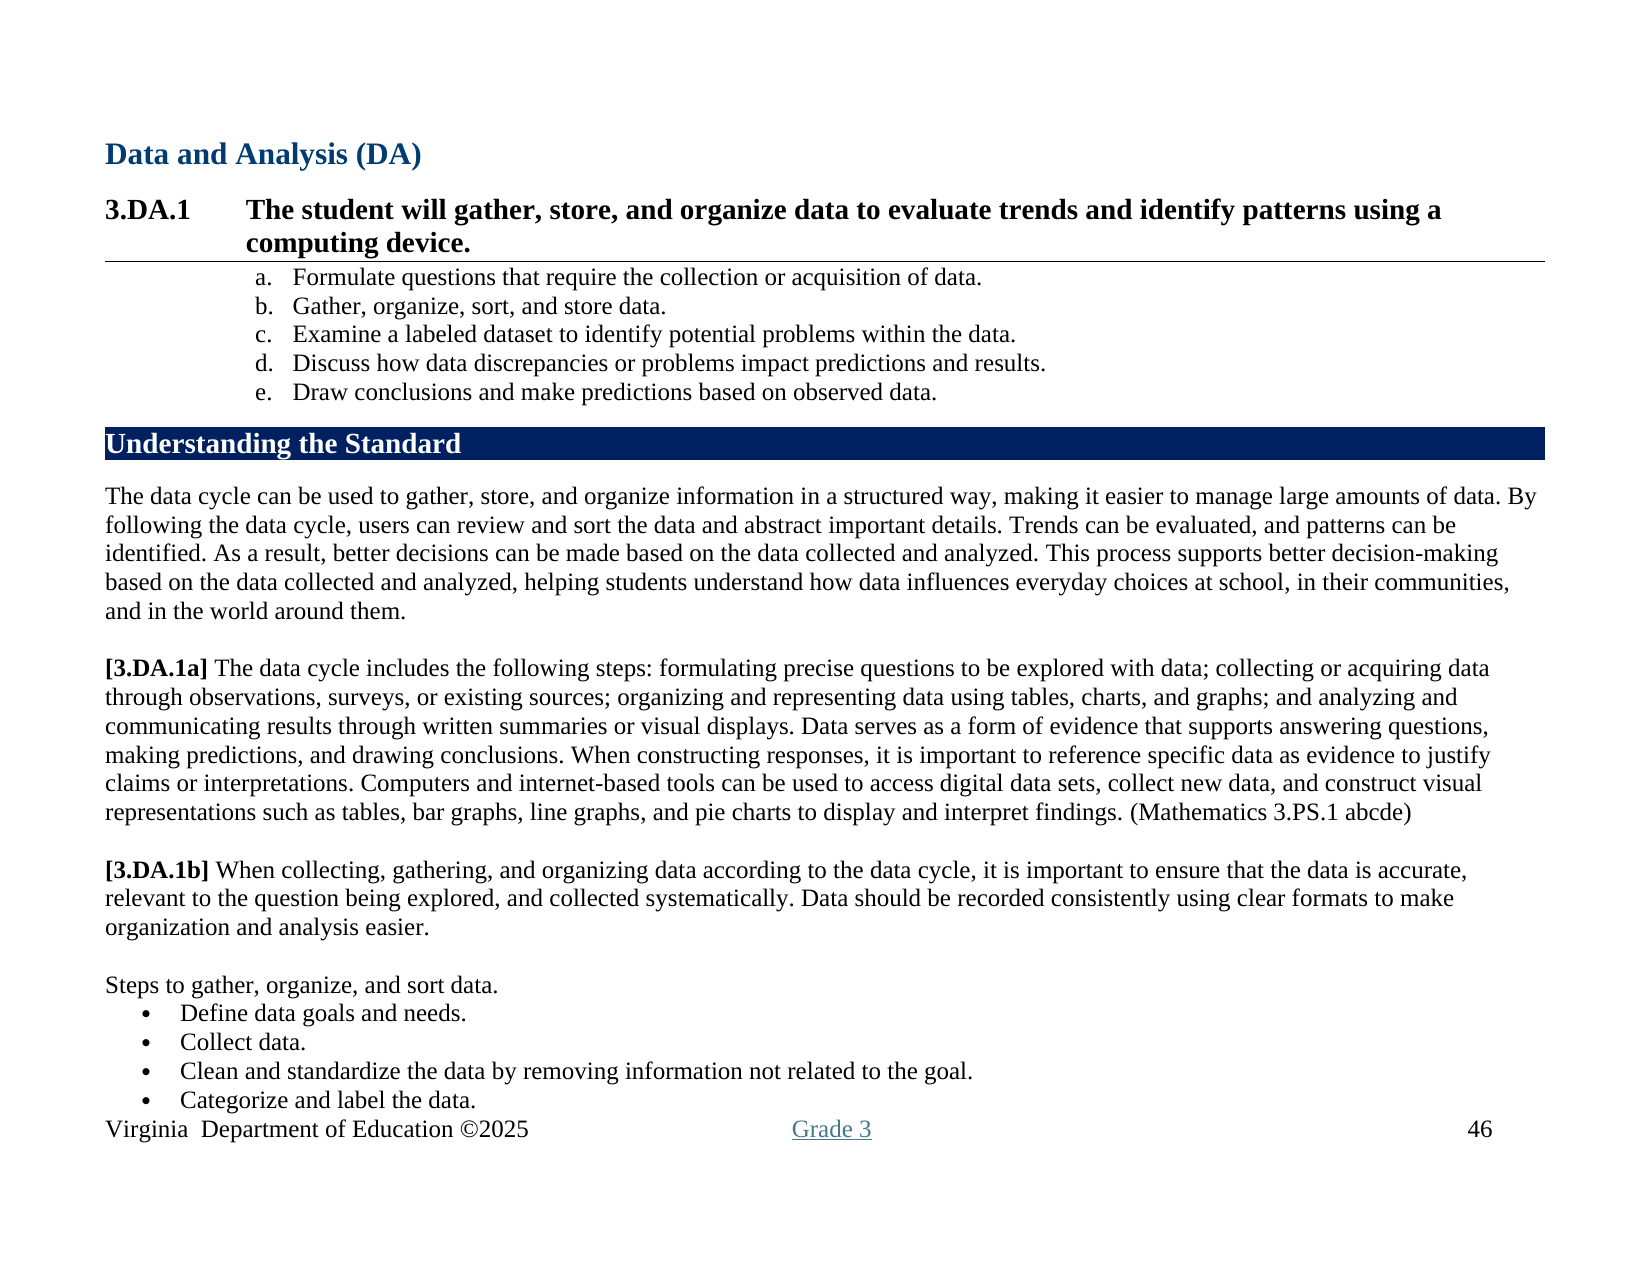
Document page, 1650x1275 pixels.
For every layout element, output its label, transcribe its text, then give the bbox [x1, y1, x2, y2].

list Discuss how data discrepancies or problems impact predictions and results. [180, 348, 1545, 377]
list Examine a labeled dataset to identify potential problems within the data. [180, 319, 1545, 348]
list Clean and standardize the data by removing information not related to the goal. [142, 1056, 1545, 1085]
list Define data goals and needs. [142, 998, 1545, 1027]
list Formulate questions that require the collection or acquisition of data. [180, 262, 1545, 291]
subtitle Data and Analysis (DA) [105, 135, 1545, 171]
subtitle Understanding the Standard [105, 427, 1545, 460]
text [3.DA.1b] When collecting, gathering, and organizing data according to the data cycle, it is important to ensure that the data is accurate, relevant to the question being explored, and collected systematically. Data should be recorded consistently using clear formats to make organization and analysis easier. [105, 855, 1545, 941]
text The data cycle can be used to gather, store, and organize information in a structured way, making it easier to manage large amounts of data. By following the data cycle, users can review and sort the data and abstract important details. Trends can be evaluated, and patterns can be identified. As a result, better decisions can be made based on the data collected and analyzed. This process supports better decision-making based on the data collected and analyzed, helping students understand how data influences everyday choices at school, in their communities, and in the world around them. [105, 481, 1545, 625]
text Steps to gather, organize, and sort data. [105, 970, 1545, 998]
list Draw conclusions and make predictions based on observed data. [180, 377, 1545, 406]
list Collect data. [142, 1027, 1545, 1056]
text [3.DA.1a] The data cycle includes the following steps: formulating precise questions to be explored with data; collecting or acquiring data through observations, surveys, or existing sources; organizing and representing data using tables, charts, and graphs; and analyzing and communicating results through written summaries or visual displays. Data serves as a form of evidence that supports answering questions, making predictions, and drawing conclusions. When constructing responses, it is important to reference specific data as evidence to justify claims or interpretations. Computers and internet-based tools can be used to access digital data sets, collect new data, and construct visual representations such as tables, bar graphs, line graphs, and pie charts to display and interpret findings. (Mathematics 3.PS.1 abcde) [105, 653, 1545, 826]
list Gather, organize, sort, and store data. [180, 291, 1545, 319]
subtitle 3.DA.1 The student will gather, store, and organize data to evaluate trends and identify patterns using a computing device. [105, 192, 1545, 261]
list Categorize and label the data. [142, 1085, 1545, 1113]
